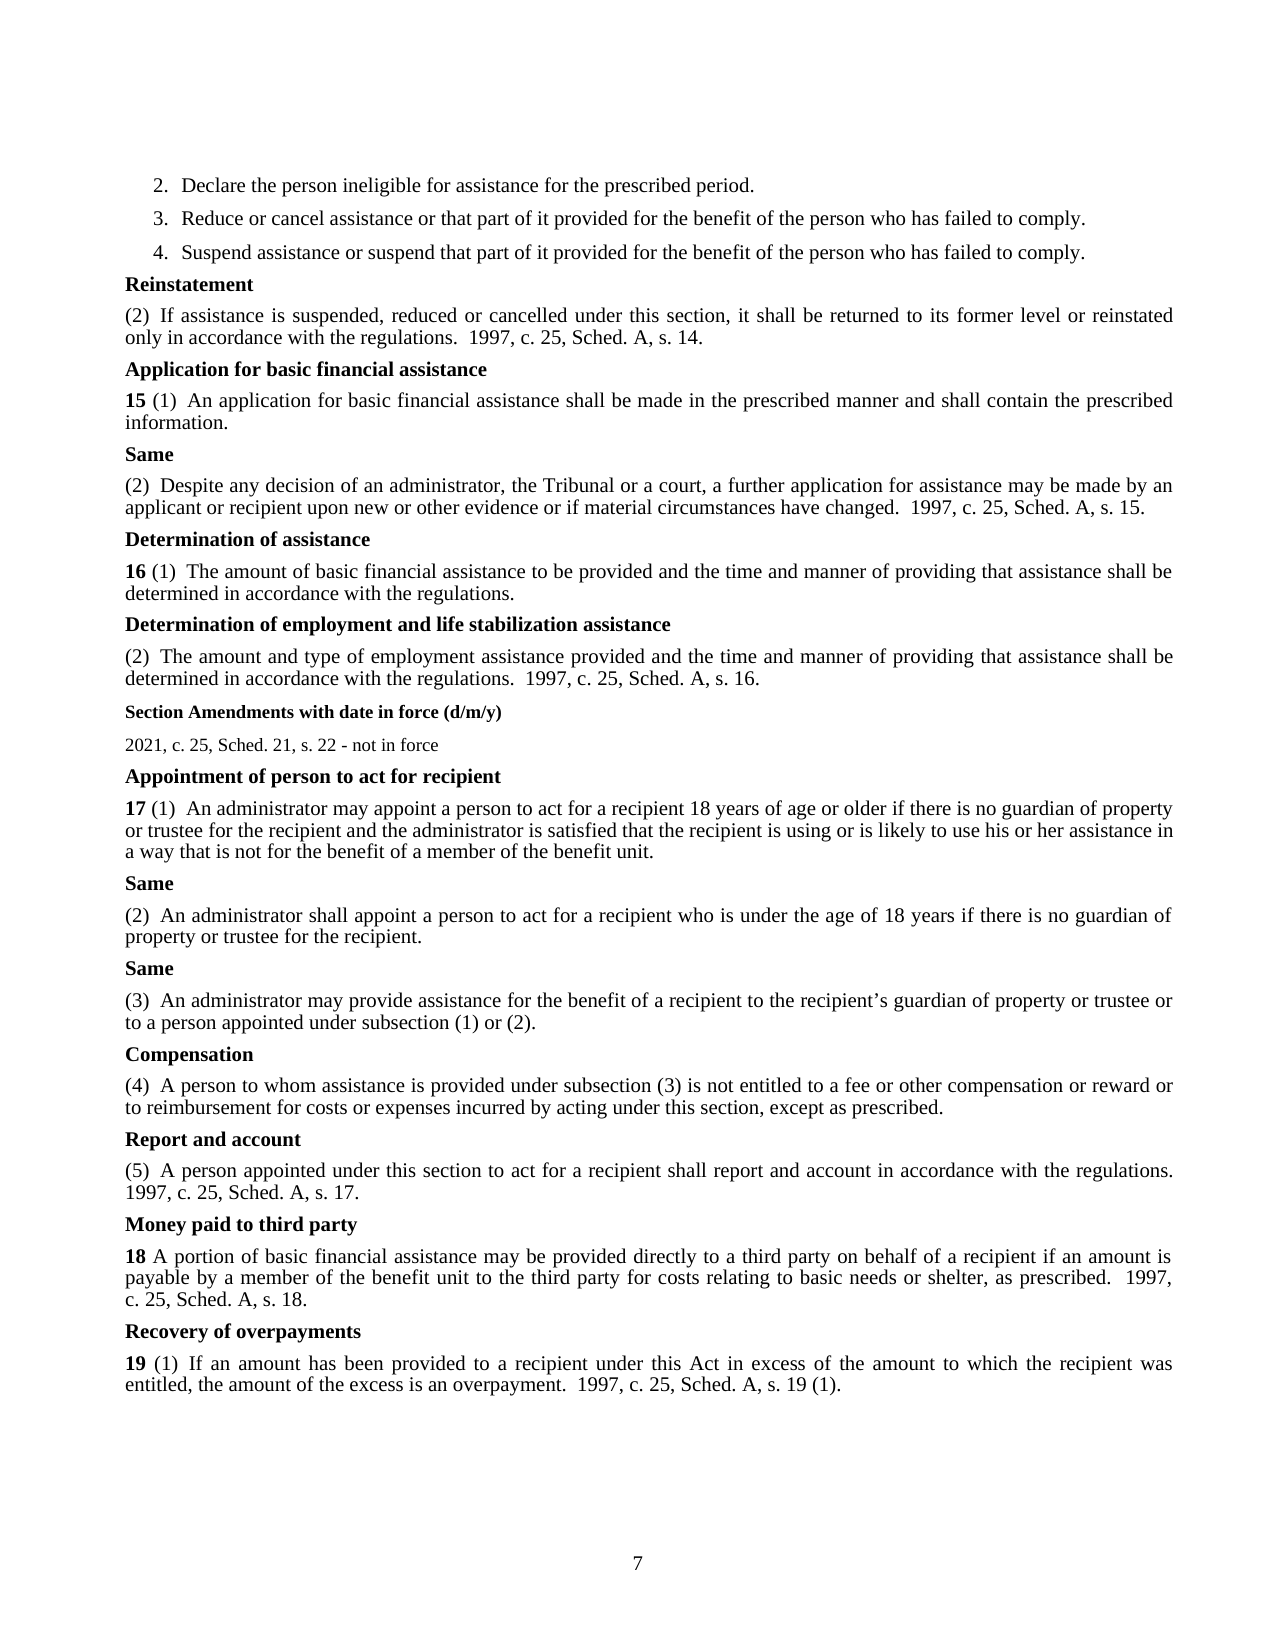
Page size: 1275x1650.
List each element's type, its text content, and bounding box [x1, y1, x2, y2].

text Reinstatement [125, 276, 1175, 295]
text 2021, c. 25, Sched. 21, s. 22 - not in force [125, 734, 1175, 756]
text (5) A person appointed under this section to act for a recipient shall report and account in accordance with the regulations. 1997, c. 25, Sched. A, s. 17. [125, 1160, 1175, 1204]
text (2) An administrator shall appoint a person to act for a recipient who is under the age of 18 years if there is no guardian of property or trustee for the recipient. [125, 905, 1175, 948]
text (4) A person to whom assistance is provided under subsection (3) is not entitled to a fee or other compensation or reward or to reimbursement for costs or expenses incurred by acting under this section, except as prescribed. [125, 1075, 1175, 1119]
text 2. Declare the person ineligible for assistance for the prescribed period. [125, 175, 1175, 197]
text (2) The amount and type of employment assistance provided and the time and manner of providing that assistance shall be determined in accordance with the regulations. 1997, c. 25, Sched. A, s. 16. [125, 646, 1175, 689]
text (2) Despite any decision of an administrator, the Tribunal or a court, a further application for assistance may be made by an applicant or recipient upon new or other evidence or if material circumstances have changed. 1997, c. 25, Sched. A, s. 15. [125, 476, 1175, 519]
text Determination of assistance [125, 532, 1175, 550]
text Compensation [125, 1046, 1175, 1065]
text (3) An administrator may provide assistance for the benefit of a recipient to the recipient’s guardian of property or trustee or to a person appointed under subsection (1) or (2). [125, 990, 1175, 1033]
text Section Amendments with date in force (d/m/y) [125, 701, 1175, 723]
text Report and account [125, 1131, 1175, 1150]
text Same [125, 876, 1175, 894]
text 15 (1) An application for basic financial assistance shall be made in the prescribed manner and shall contain the prescribed information. [125, 390, 1175, 434]
text 16 (1) The amount of basic financial assistance to be provided and the time and manner of providing that assistance shall be determined in accordance with the regulations. [125, 561, 1175, 604]
text Same [125, 446, 1175, 465]
text Recovery of overpayments [125, 1323, 1175, 1342]
text Determination of employment and life stabilization assistance [125, 617, 1175, 636]
text 17 (1) An administrator may appoint a person to act for a recipient 18 years of age or older if there is no guardian of property or trustee for the recipient and the administrator is satisfied that the recipient is using or is likely to use his or her assistance in a way that is not for the benefit of a member of the benefit unit. [125, 798, 1175, 863]
text Application for basic financial assistance [125, 361, 1175, 380]
text 19 (1) If an amount has been provided to a recipient under this Act in excess of the amount to which the recipient was entitled, the amount of the excess is an overpayment. 1997, c. 25, Sched. A, s. 19 (1). [125, 1353, 1175, 1396]
text Appointment of person to act for recipient [125, 769, 1175, 787]
text 3. Reduce or cancel assistance or that part of it provided for the benefit of the person who has failed to comply. [125, 208, 1175, 230]
text (2) If assistance is suspended, reduced or cancelled under this section, it shall be returned to its former level or reinstated only in accordance with the regulations. 1997, c. 25, Sched. A, s. 14. [125, 305, 1175, 349]
text 4. Suspend assistance or suspend that part of it provided for the benefit of the person who has failed to comply. [125, 242, 1175, 263]
text Same [125, 961, 1175, 979]
text 18 A portion of basic financial assistance may be provided directly to a third party on behalf of a recipient if an amount is payable by a member of the benefit unit to the third party for costs relating to basic needs or shelter, as prescribed. 1997, c. 25, Sched. A, s. 18. [125, 1246, 1175, 1311]
text Money paid to third party [125, 1216, 1175, 1235]
